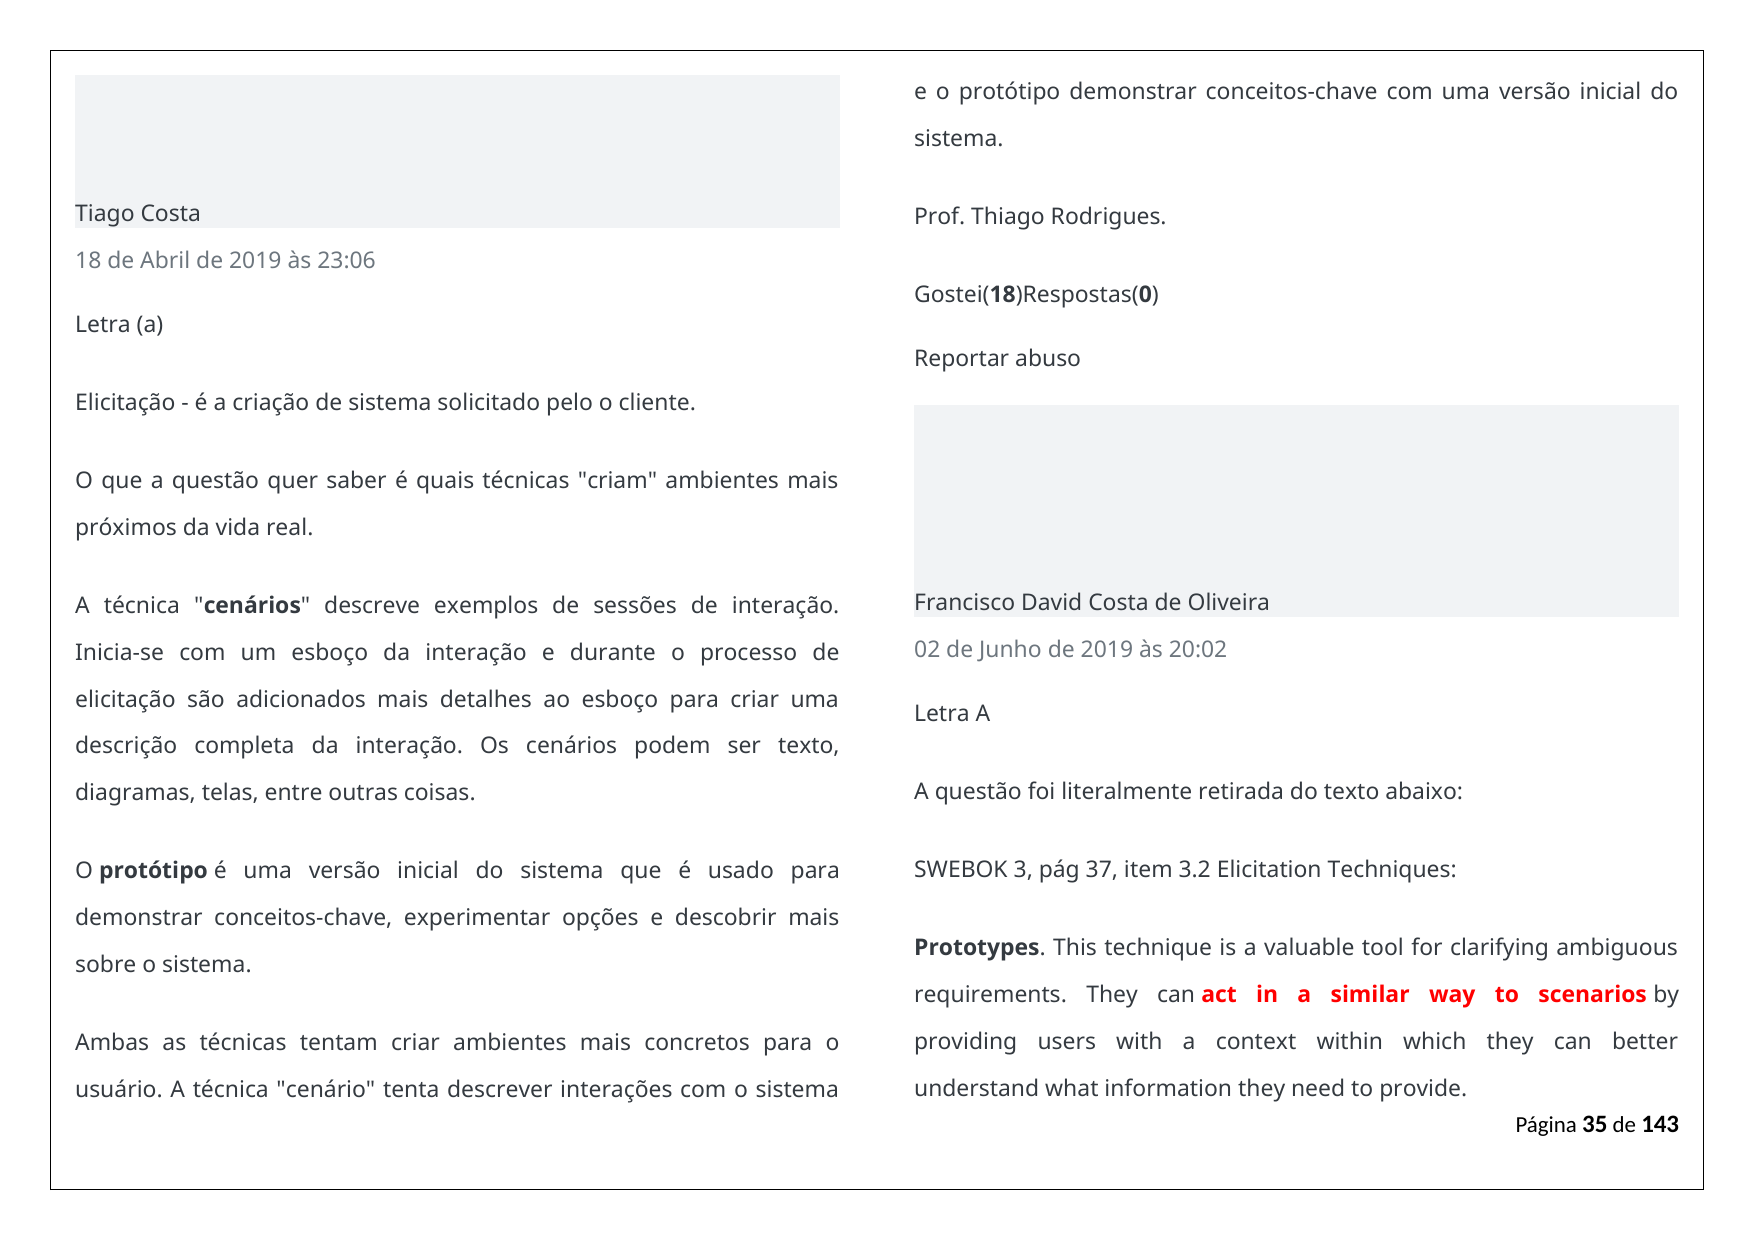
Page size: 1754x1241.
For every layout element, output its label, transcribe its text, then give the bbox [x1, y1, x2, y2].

text 02 de Junho de 2019 às 20:02 [914, 633, 1679, 664]
text Gostei(18)Respostas(0) [914, 278, 1679, 309]
text Prototypes. This technique is a valuable tool for clarifying ambiguous requirements. They can act in a similar way to scenarios by providing users with a context within which they can better understand what information they need to provide. [914, 931, 1679, 1103]
text Elicitação - é a criação de sistema solicitado pelo o cliente. [75, 386, 840, 417]
text Letra (a) [75, 308, 840, 339]
text 18 de Abril de 2019 às 23:06 [75, 244, 840, 275]
text SWEBOK 3, pág 37, item 3.2 Elicitation Techniques: [914, 853, 1679, 884]
text Prof. Thiago Rodrigues. [914, 200, 1679, 231]
text Ambas as técnicas tentam criar ambientes mais concretos para o usuário. A técnica "cenário" tenta descrever interações com o sistema e o protótipo demonstrar conceitos-chave com uma versão inicial do sistema. [75, 1026, 840, 1104]
text A questão foi literalmente retirada do texto abaixo: [914, 774, 1679, 806]
text A técnica "cenários" descreve exemplos de sessões de interação. Inicia-se com um esboço da interação e durante o processo de elicitação são adicionados mais detalhes ao esboço para criar uma descrição completa da interação. Os cenários podem ser texto, diagramas, telas, entre outras coisas. [75, 589, 840, 808]
text Letra A [914, 696, 1679, 728]
text Francisco David Costa de Oliveira [914, 586, 1679, 617]
text Ambas as técnicas tentam criar ambientes mais concretos para o usuário. A técnica "cenário" tenta descrever interações com o sistema e o protótipo demonstrar conceitos-chave com uma versão inicial do sistema. [914, 75, 1679, 153]
text O que a questão quer saber é quais técnicas "criam" ambientes mais próximos da vida real. [75, 464, 840, 542]
text Reportar abuso [914, 342, 1679, 373]
text O protótipo é uma versão inicial do sistema que é usado para demonstrar conceitos-chave, experimentar opções e descobrir mais sobre o sistema. [75, 854, 840, 979]
text Tiago Costa [75, 197, 840, 228]
